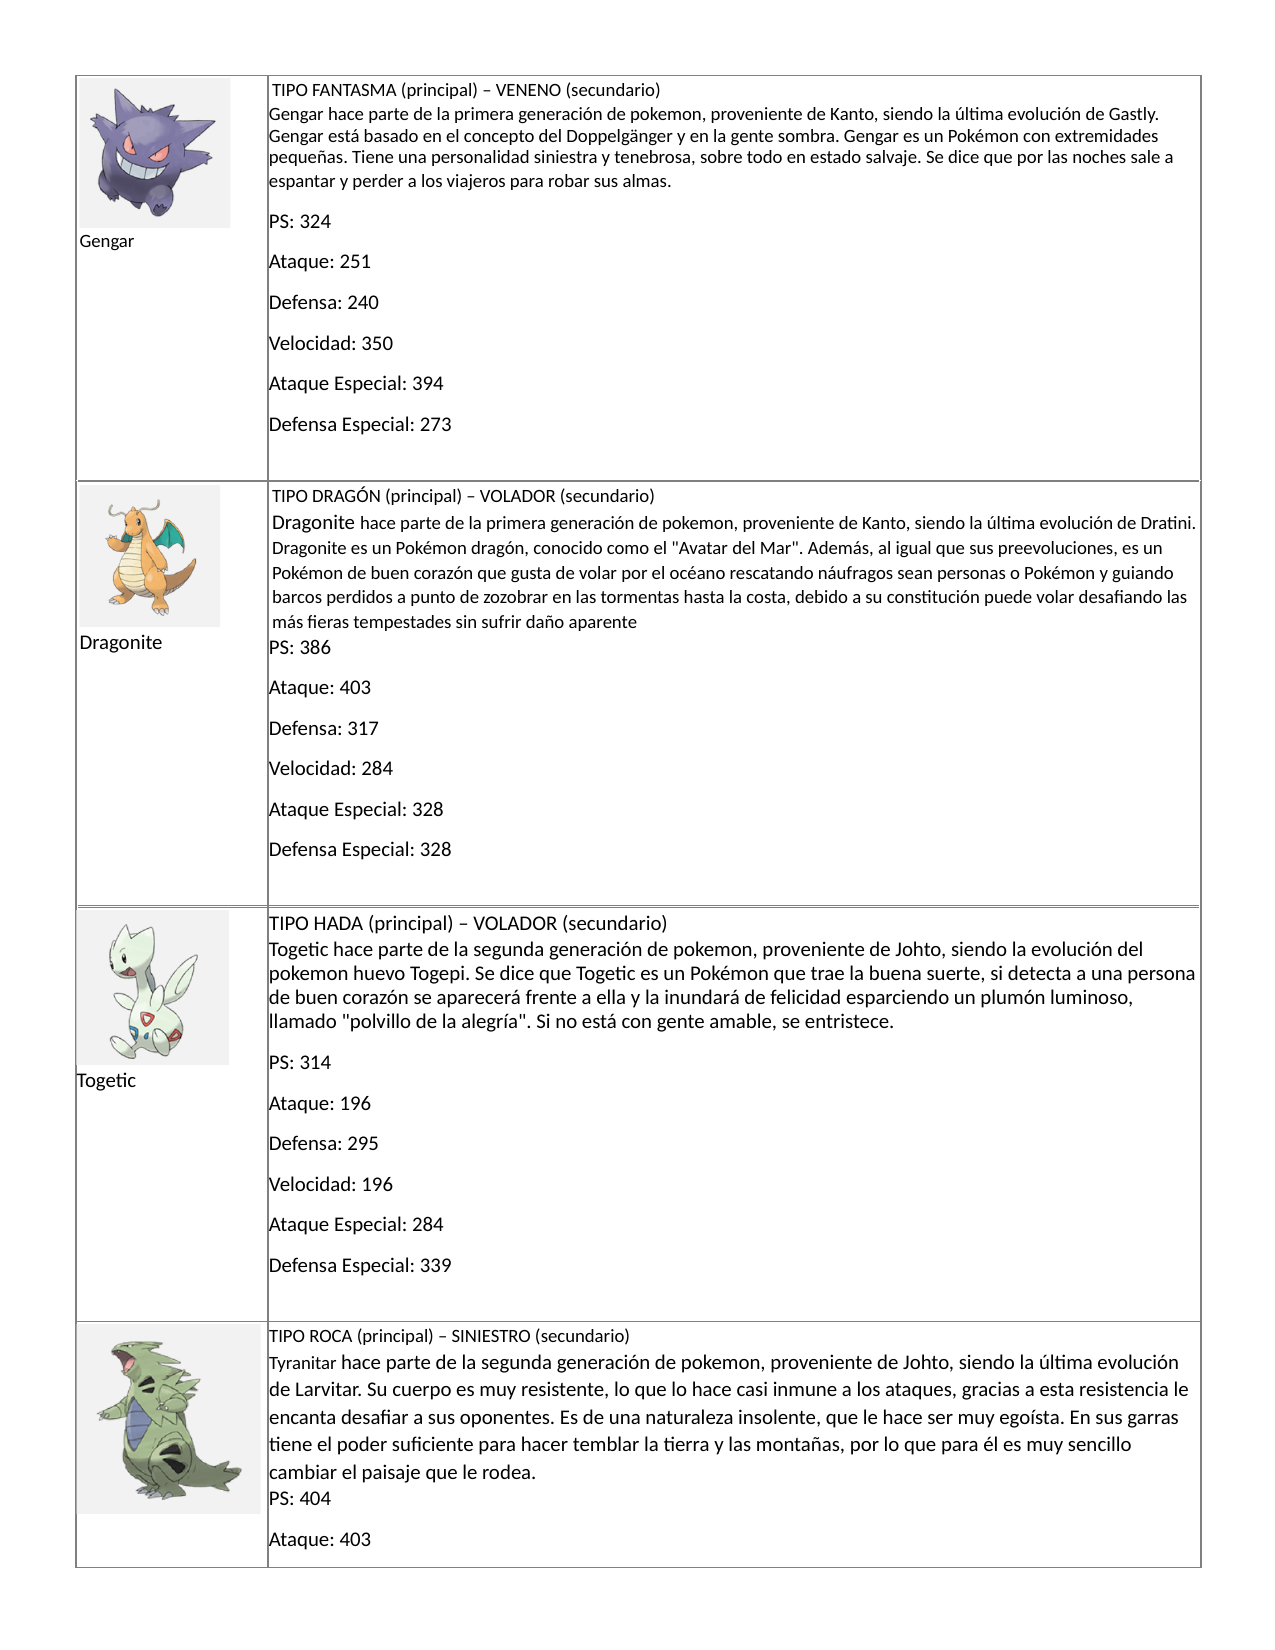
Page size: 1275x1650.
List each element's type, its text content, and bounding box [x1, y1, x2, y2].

picture [76, 910, 229, 1065]
table_cell Togetic [77, 908, 267, 1321]
table_cell Dragonite [77, 482, 267, 905]
table_cell TIPO HADA (principal) – VOLADOR (secundario) Togetic hace parte de la segunda generación de pokemon, proveniente de Johto, siendo la evolución del pokemon huevo Togepi. Se dice que Togetic es un Pokémon que trae la buena suerte, si detecta a una persona de buen corazón se aparecerá frente a ella y la inundará de felicidad esparciendo un plumón luminoso, llamado "polvillo de la alegría". Si no está con gente amable, se entristece. PS: 314 Ataque: 196 Defensa: 295 Velocidad: 196 Ataque Especial: 284 Defensa Especial: 339 [269, 905, 1200, 1321]
picture [79, 484, 221, 627]
picture [79, 78, 231, 228]
table_cell TIPO DRAGÓN (principal) – VOLADOR (secundario) Dragonite hace parte de la primera generación de pokemon, proveniente de Kanto, siendo la última evolución de Dratini. Dragonite es un Pokémon dragón, conocido como el "Avatar del Mar". Además, al igual que sus preevoluciones, es un Pokémon de buen corazón que gusta de volar por el océano rescatando náufragos sean personas o Pokémon y guiando barcos perdidos a punto de zozobrar en las tormentas hasta la costa, debido a su constitución puede volar desafiando las más fieras tempestades sin sufrir daño aparente PS: 386 Ataque: 403 Defensa: 317 Velocidad: 284 Ataque Especial: 328 Defensa Especial: 328 [269, 480, 1200, 905]
picture [76, 1324, 261, 1514]
table_cell Gengar [77, 76, 267, 480]
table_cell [269, 1322, 1200, 1567]
table_cell TIPO FANTASMA (principal) – VENENO (secundario) Gengar hace parte de la primera generación de pokemon, proveniente de Kanto, siendo la última evolución de Gastly. Gengar está basado en el concepto del Doppelgänger y en la gente sombra. Gengar es un Pokémon con extremidades pequeñas. Tiene una personalidad siniestra y tenebrosa, sobre todo en estado salvaje. Se dice que por las noches sale a espantar y perder a los viajeros para robar sus almas. PS: 324 Ataque: 251 Defensa: 240 Velocidad: 350 Ataque Especial: 394 Defensa Especial: 273 [269, 76, 1200, 480]
table_cell Tyranitar [77, 1322, 267, 1567]
